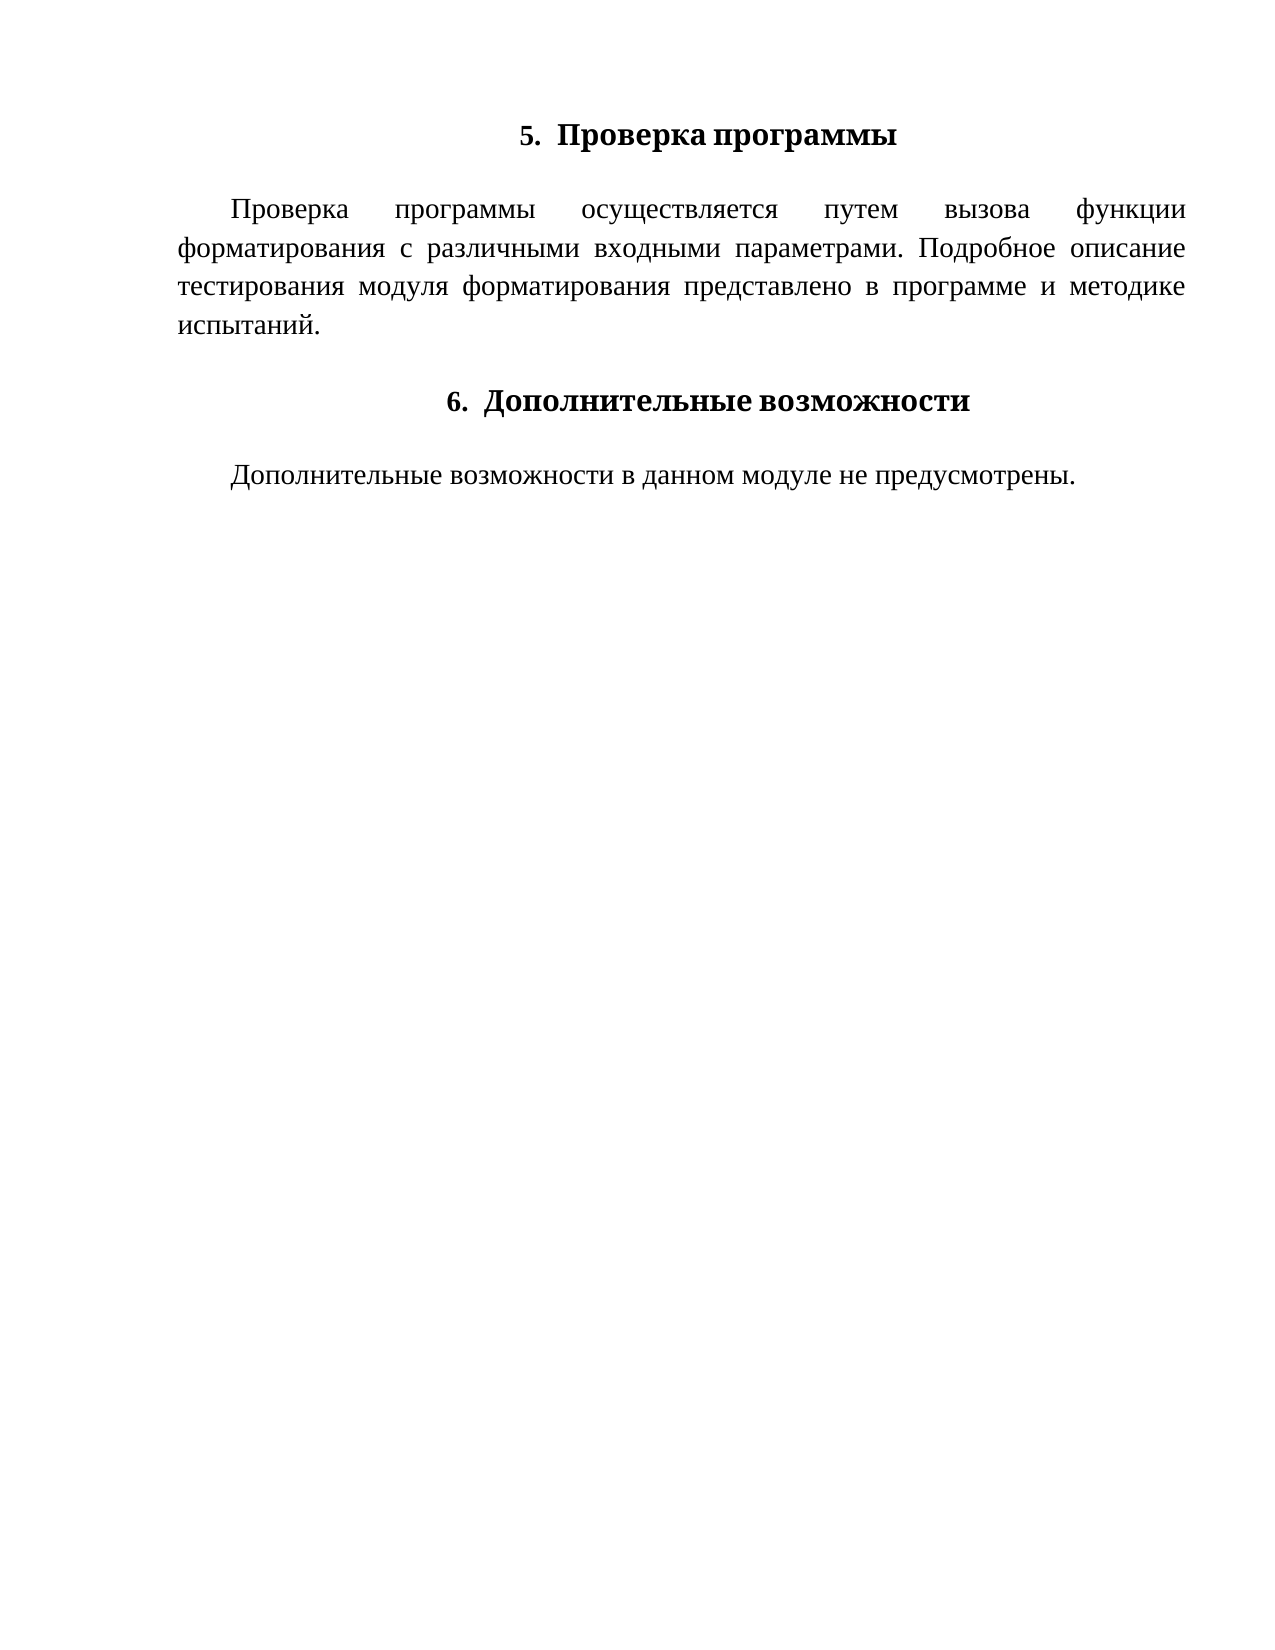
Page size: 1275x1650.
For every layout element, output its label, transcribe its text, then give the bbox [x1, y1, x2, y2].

text Дополнительные возможности в данном модуле не предусмотрены. [177, 457, 1186, 491]
text Проверка программы осуществляется путем вызова функции форматирования с различными входными параметрами. Подробное описание тестирования модуля форматирования представлено в программе и методике испытаний. [177, 191, 1186, 340]
subtitle Проверка программы [230, 118, 1186, 153]
subtitle Дополнительные возможности [230, 384, 1186, 418]
